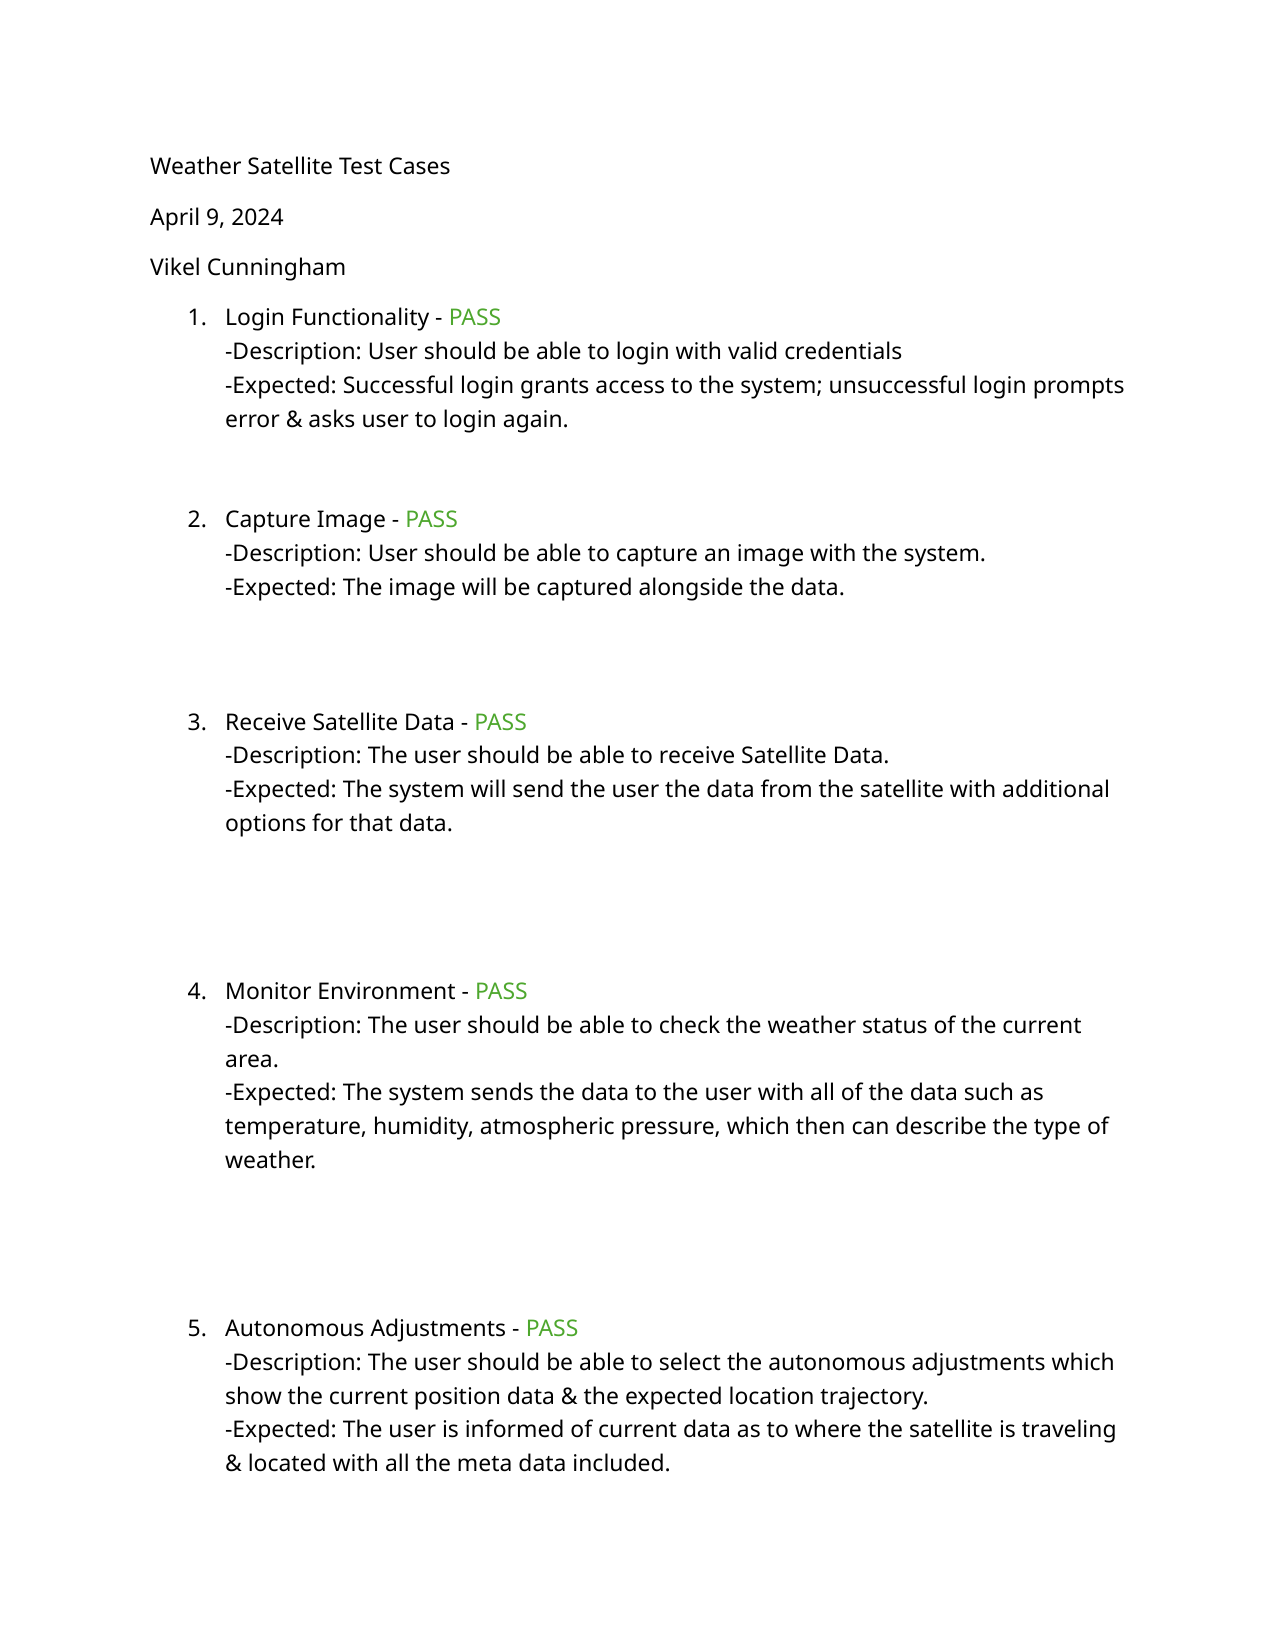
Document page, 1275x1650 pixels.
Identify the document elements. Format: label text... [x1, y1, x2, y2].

list Login Functionality - PASS [187, 301, 1125, 332]
list Capture Image - PASS [187, 503, 1125, 534]
list -Description: User should be able to login with valid credentials [225, 335, 1125, 366]
list -Expected: The system will send the user the data from the satellite with additional options for that data. [225, 773, 1125, 838]
text Vikel Cunningham [150, 251, 1125, 282]
list -Expected: Successful login grants access to the system; unsuccessful login prompts error & asks user to login again. [225, 369, 1125, 434]
list -Expected: The image will be captured alongside the data. [225, 571, 1125, 602]
list -Expected: The system sends the data to the user with all of the data such as temperature, humidity, atmospheric pressure, which then can describe the type of weather. [225, 1076, 1125, 1175]
list Receive Satellite Data - PASS [187, 705, 1125, 737]
list -Description: User should be able to capture an image with the system. [225, 537, 1125, 568]
text April 9, 2024 [150, 200, 1125, 232]
list Autonomous Adjustments - PASS [187, 1312, 1125, 1343]
list -Expected: The user is informed of current data as to where the satellite is traveling & located with all the meta data included. [225, 1413, 1125, 1478]
text Weather Satellite Test Cases [150, 150, 1125, 181]
list -Description: The user should be able to receive Satellite Data. [225, 739, 1125, 770]
list -Description: The user should be able to select the autonomous adjustments which show the current position data & the expected location trajectory. [225, 1346, 1125, 1411]
list Monitor Environment - PASS [187, 975, 1125, 1006]
list -Description: The user should be able to check the weather status of the current area. [225, 1009, 1125, 1074]
